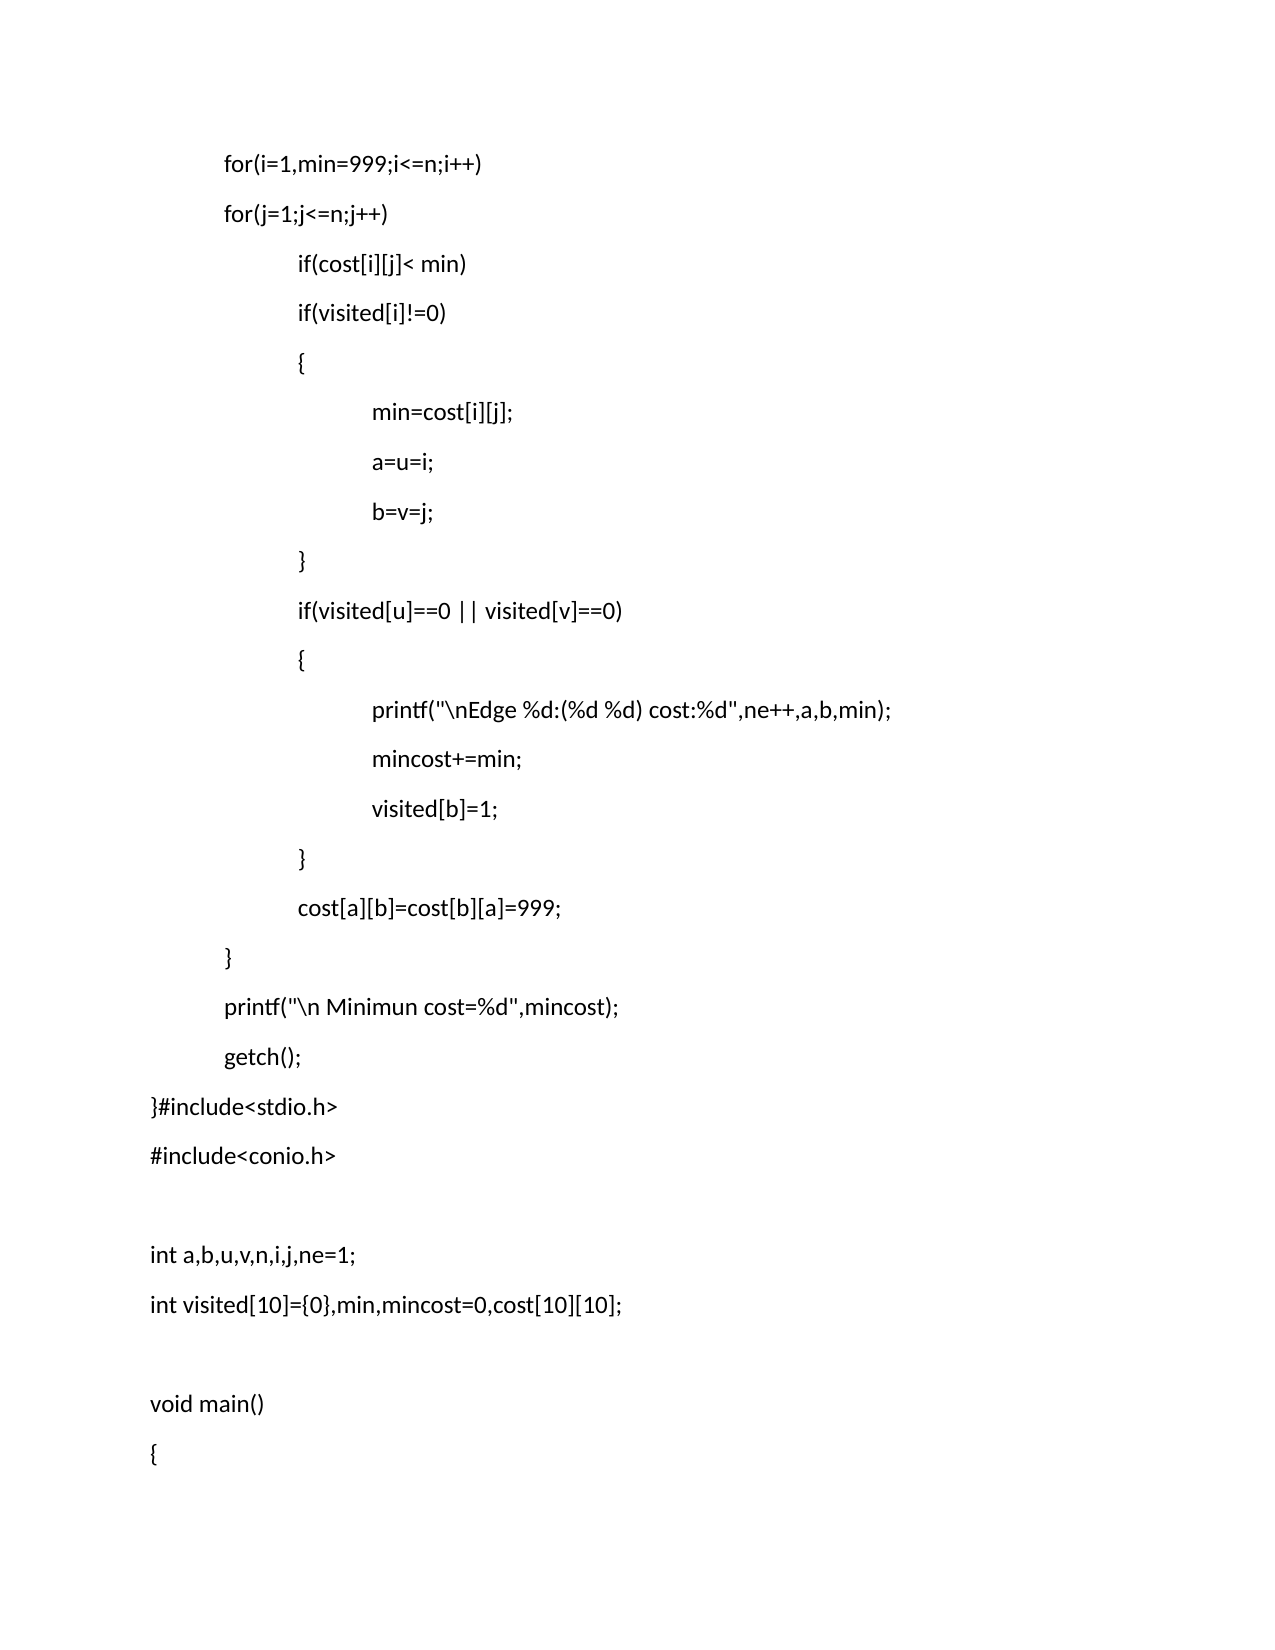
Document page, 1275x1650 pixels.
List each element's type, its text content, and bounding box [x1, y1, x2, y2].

text #include<conio.h> [150, 1142, 1125, 1170]
text getch(); [150, 1042, 1125, 1071]
text } [150, 844, 1125, 873]
text for(j=1;j<=n;j++) [150, 199, 1125, 228]
text if(cost[i][j]< min) [150, 249, 1125, 278]
text void main() [150, 1389, 1125, 1418]
text if(visited[u]==0 || visited[v]==0) [150, 596, 1125, 625]
text if(visited[i]!=0) [150, 299, 1125, 327]
text printf("\nEdge %d:(%d %d) cost:%d",ne++,a,b,min); [150, 695, 1125, 724]
text for(i=1,min=999;i<=n;i++) [150, 150, 1125, 179]
text } [150, 943, 1125, 972]
text } [150, 547, 1125, 575]
text int visited[10]={0},min,mincost=0,cost[10][10]; [150, 1290, 1125, 1319]
text { [150, 646, 1125, 674]
text }#include<stdio.h> [150, 1092, 1125, 1121]
text mincost+=min; [150, 745, 1125, 774]
text int a,b,u,v,n,i,j,ne=1; [150, 1241, 1125, 1269]
text printf("\n Minimun cost=%d",mincost); [150, 993, 1125, 1022]
text { [150, 1439, 1125, 1468]
text b=v=j; [150, 497, 1125, 526]
text a=u=i; [150, 447, 1125, 476]
text min=cost[i][j]; [150, 398, 1125, 427]
text cost[a][b]=cost[b][a]=999; [150, 894, 1125, 922]
text visited[b]=1; [150, 794, 1125, 823]
text { [150, 348, 1125, 377]
